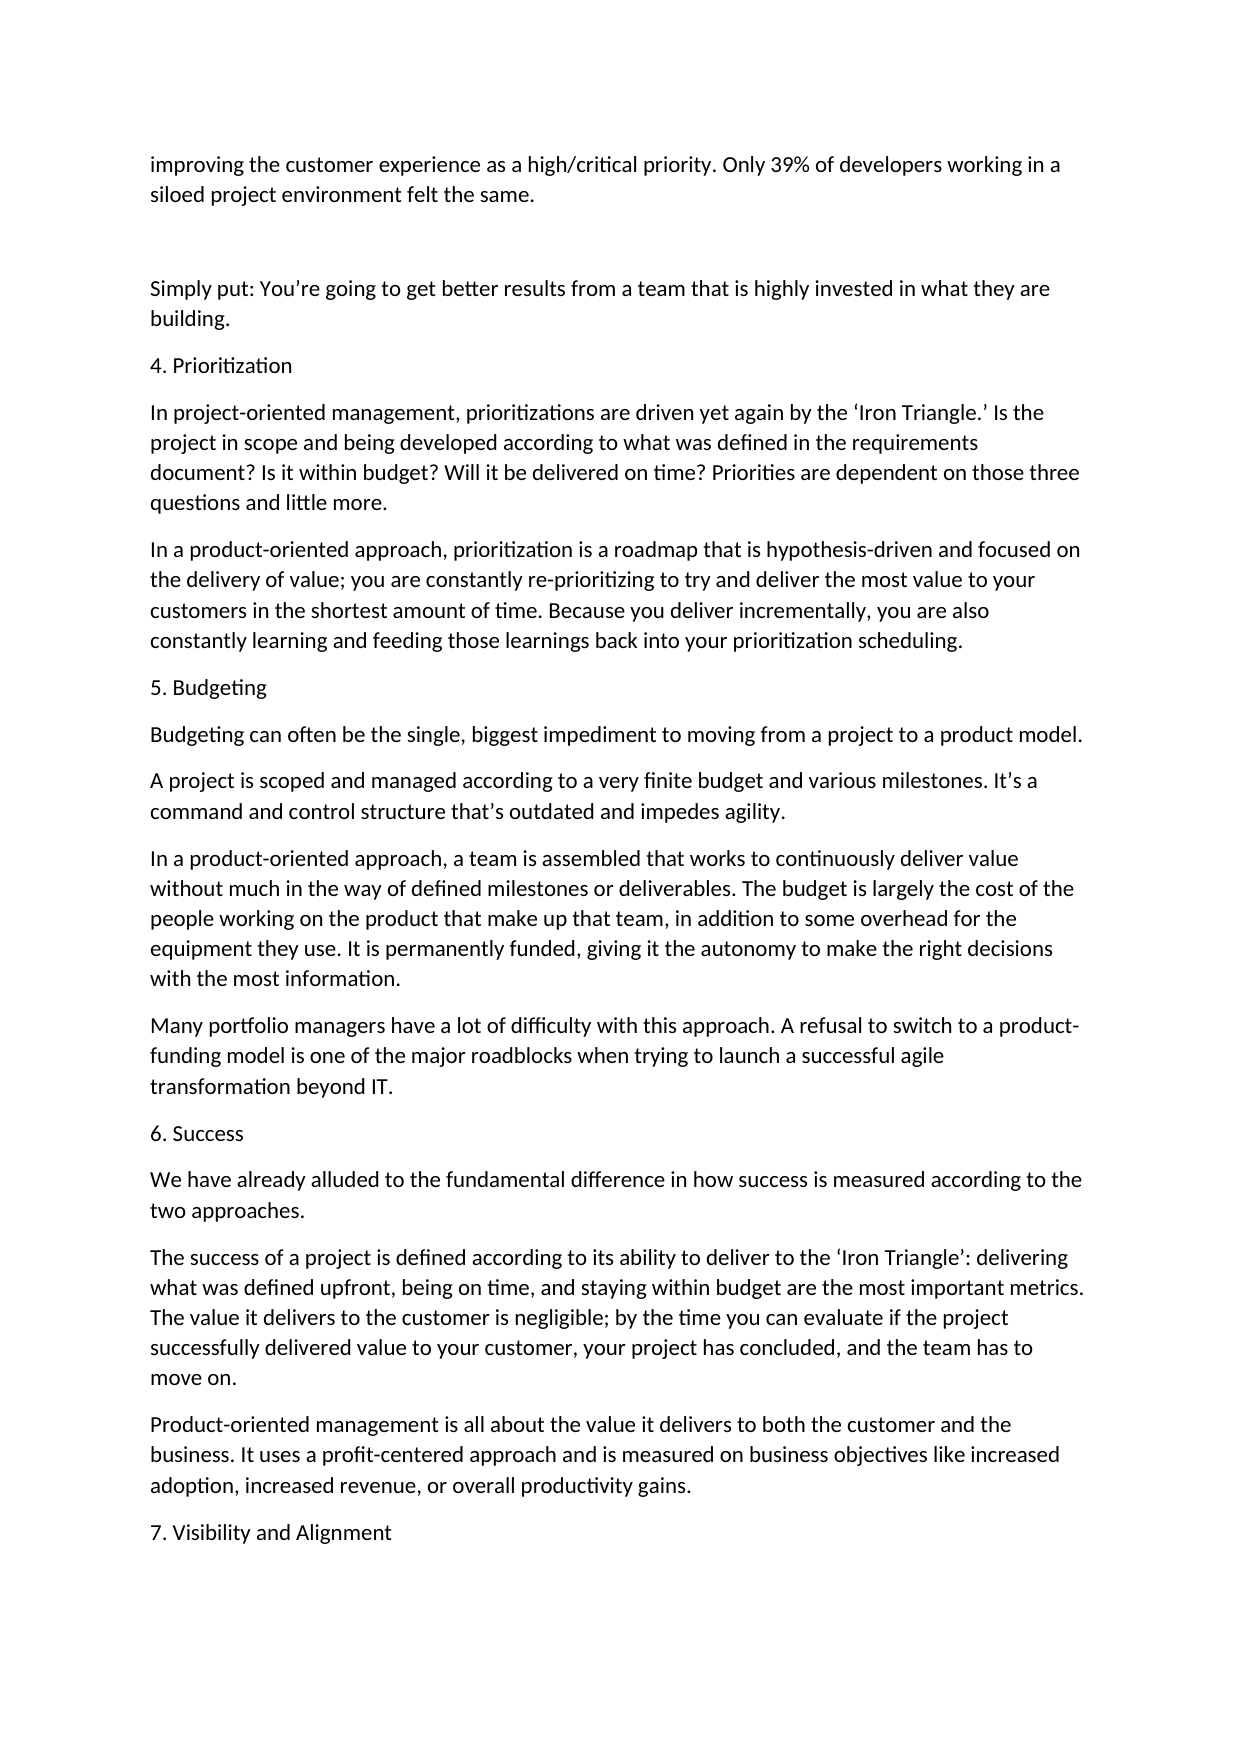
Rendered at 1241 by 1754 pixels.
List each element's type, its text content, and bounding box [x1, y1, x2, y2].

text Budgeting can often be the single, biggest impediment to moving from a project to a product model. [150, 720, 1090, 748]
text Product-oriented management is all about the value it delivers to both the customer and the business. It uses a profit-centered approach and is measured on business objectives like increased adoption, increased revenue, or overall productivity gains. [150, 1410, 1090, 1499]
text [150, 150, 1090, 208]
text 4. Prioritization [150, 351, 1090, 379]
text In a product-oriented approach, a team is assembled that works to continuously deliver value without much in the way of defined milestones or deliverables. The budget is largely the cost of the people working on the product that make up that team, in addition to some overhead for the equipment they use. It is permanently funded, giving it the autonomy to make the right decisions with the most information. [150, 844, 1090, 993]
text In a product-oriented approach, prioritization is a roadmap that is hypothesis-driven and focused on the delivery of value; you are constantly re-prioritizing to try and deliver the most value to your customers in the shortest amount of time. Because you deliver incrementally, you are also constantly learning and feeding those learnings back into your prioritization scheduling. [150, 535, 1090, 654]
text In project-oriented management, prioritizations are driven yet again by the ‘Iron Triangle.’ Is the project in scope and being developed according to what was defined in the requirements document? Is it within budget? Will it be delivered on time? Priorities are dependent on those three questions and little more. [150, 398, 1090, 517]
text The success of a project is defined according to its ability to deliver to the ‘Iron Triangle’: delivering what was defined upfront, being on time, and staying within budget are the most important metrics. The value it delivers to the customer is negligible; by the time you can evaluate if the project successfully delivered value to your customer, your project has concluded, and the team has to move on. [150, 1243, 1090, 1392]
text 7. Visibility and Alignment [150, 1518, 1090, 1546]
text We have already alluded to the fundamental difference in how success is measured according to the two approaches. [150, 1166, 1090, 1224]
text A project is scoped and managed according to a very finite budget and various milestones. It’s a command and control structure that’s outdated and impedes agility. [150, 767, 1090, 825]
text 6. Success [150, 1119, 1090, 1147]
text 5. Budgeting [150, 673, 1090, 701]
text Simply put: You’re going to get better results from a team that is highly invested in what they are building. [150, 274, 1090, 332]
text Many portfolio managers have a lot of difficulty with this approach. A refusal to switch to a product-funding model is one of the major roadblocks when trying to launch a successful agile transformation beyond IT. [150, 1011, 1090, 1100]
